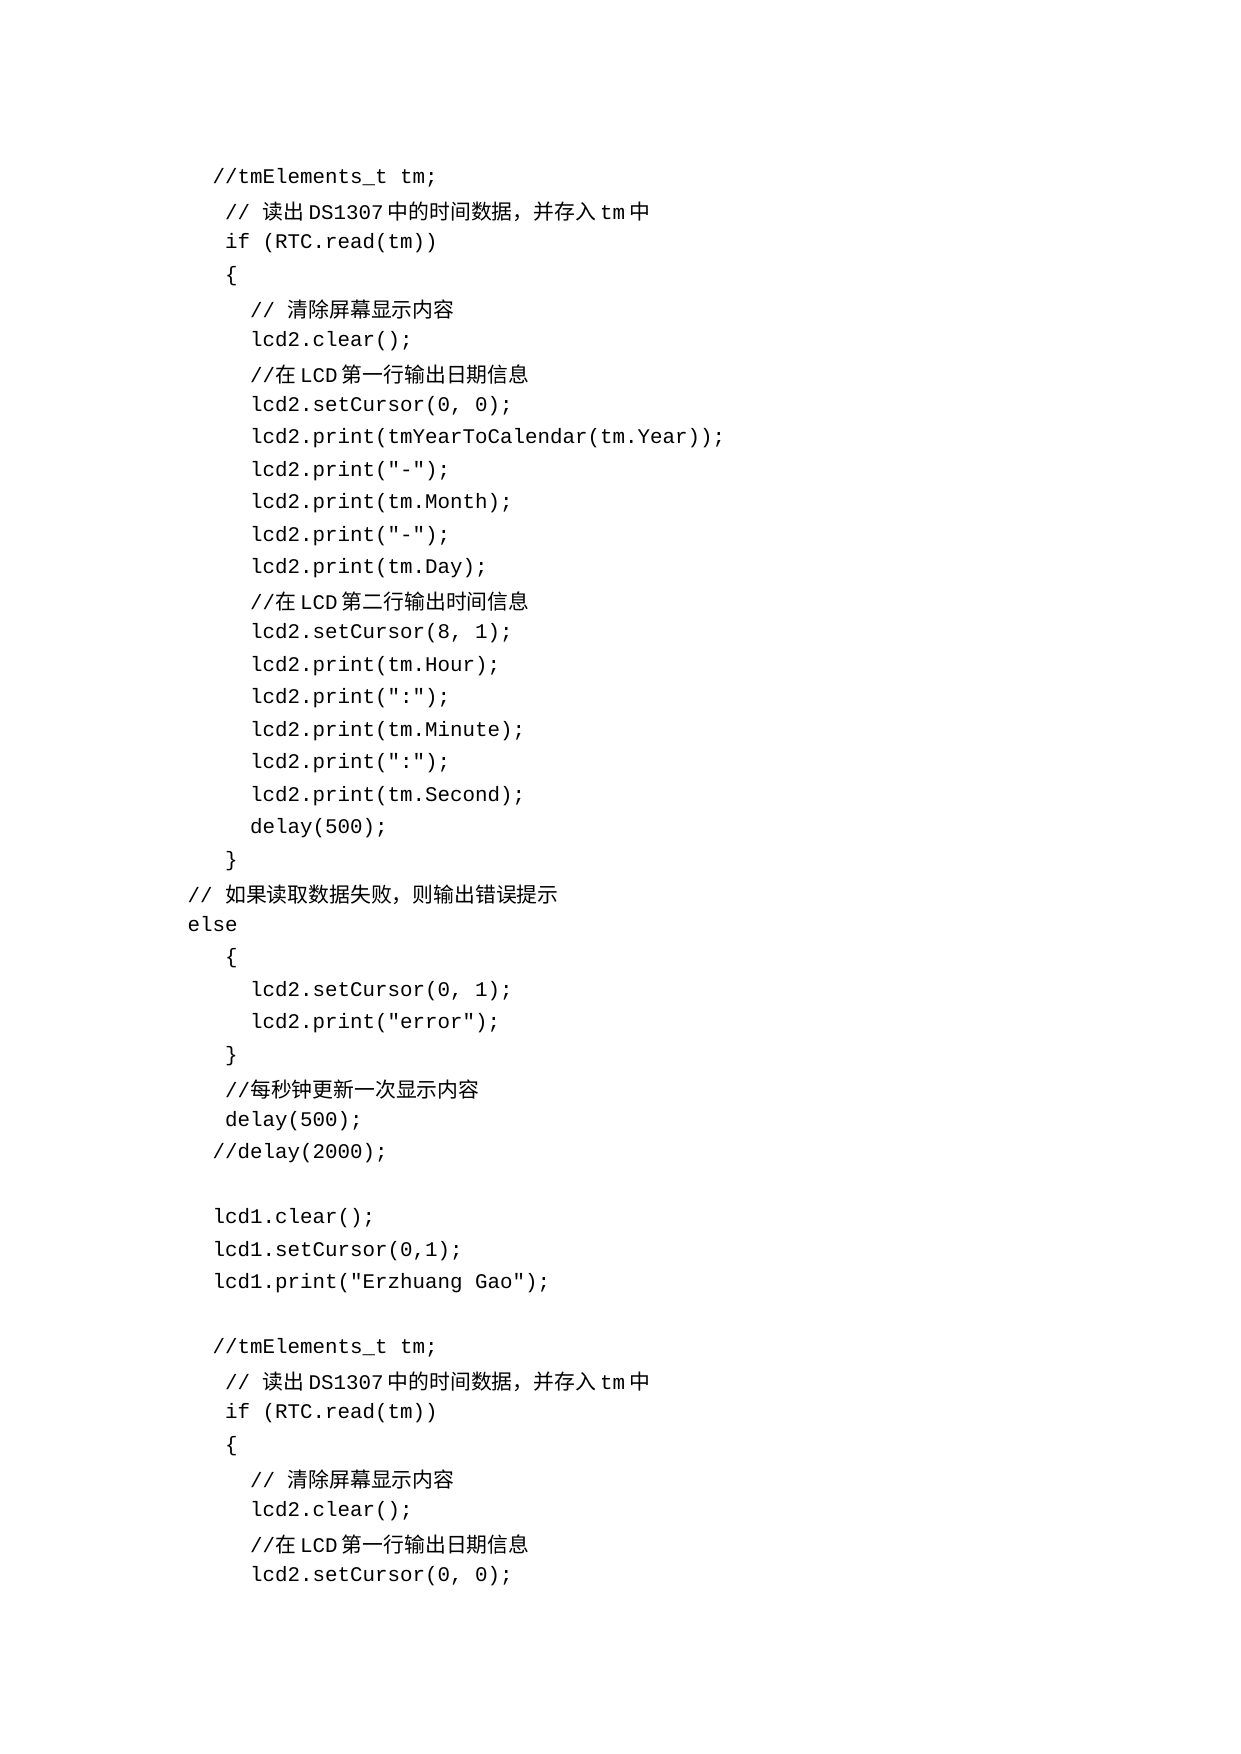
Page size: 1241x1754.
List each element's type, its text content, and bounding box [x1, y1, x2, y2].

text if (RTC.read(tm)) [187, 227, 1053, 259]
text lcd2.print(tm.Minute); [187, 714, 1053, 747]
text //在LCD第一行输出日期信息 [187, 1527, 1053, 1559]
text lcd1.setCursor(0,1); [187, 1234, 1053, 1267]
text { [187, 942, 1053, 974]
text // 清除屏幕显示内容 [187, 292, 1053, 324]
text lcd2.print(tm.Second); [187, 779, 1053, 812]
text lcd2.print(tm.Day); [187, 552, 1053, 584]
text //在LCD第一行输出日期信息 [187, 357, 1053, 389]
text lcd2.print("-"); [187, 454, 1053, 487]
text lcd2.print(tm.Month); [187, 487, 1053, 519]
text // 读出DS1307中的时间数据，并存入tm中 [187, 194, 1053, 227]
text { [187, 1429, 1053, 1462]
text //delay(2000); [187, 1137, 1053, 1169]
text lcd2.print(tm.Hour); [187, 649, 1053, 682]
text } [187, 844, 1053, 877]
text delay(500); [187, 1104, 1053, 1137]
text // 如果读取数据失败，则输出错误提示 [187, 877, 1053, 909]
text lcd2.clear(); [187, 1494, 1053, 1527]
text //tmElements_t tm; [187, 162, 1053, 194]
text delay(500); [187, 812, 1053, 844]
text lcd1.print("Erzhuang Gao"); [187, 1267, 1053, 1299]
text //tmElements_t tm; [187, 1332, 1053, 1364]
text lcd2.print(":"); [187, 747, 1053, 779]
text { [187, 259, 1053, 292]
text lcd2.setCursor(0, 0); [187, 389, 1053, 422]
text //每秒钟更新一次显示内容 [187, 1072, 1053, 1104]
text lcd2.setCursor(8, 1); [187, 617, 1053, 649]
text //在LCD第二行输出时间信息 [187, 584, 1053, 617]
text } [187, 1039, 1053, 1072]
text lcd1.clear(); [187, 1202, 1053, 1234]
text if (RTC.read(tm)) [187, 1397, 1053, 1429]
text lcd2.print(tmYearToCalendar(tm.Year)); [187, 422, 1053, 454]
text // 清除屏幕显示内容 [187, 1462, 1053, 1494]
text else [187, 909, 1053, 942]
text lcd2.print("error"); [187, 1007, 1053, 1039]
text lcd2.clear(); [187, 324, 1053, 357]
text lcd2.setCursor(0, 0); [187, 1559, 1053, 1592]
text lcd2.setCursor(0, 1); [187, 974, 1053, 1007]
text lcd2.print(":"); [187, 682, 1053, 714]
text // 读出DS1307中的时间数据，并存入tm中 [187, 1364, 1053, 1397]
text lcd2.print("-"); [187, 519, 1053, 552]
